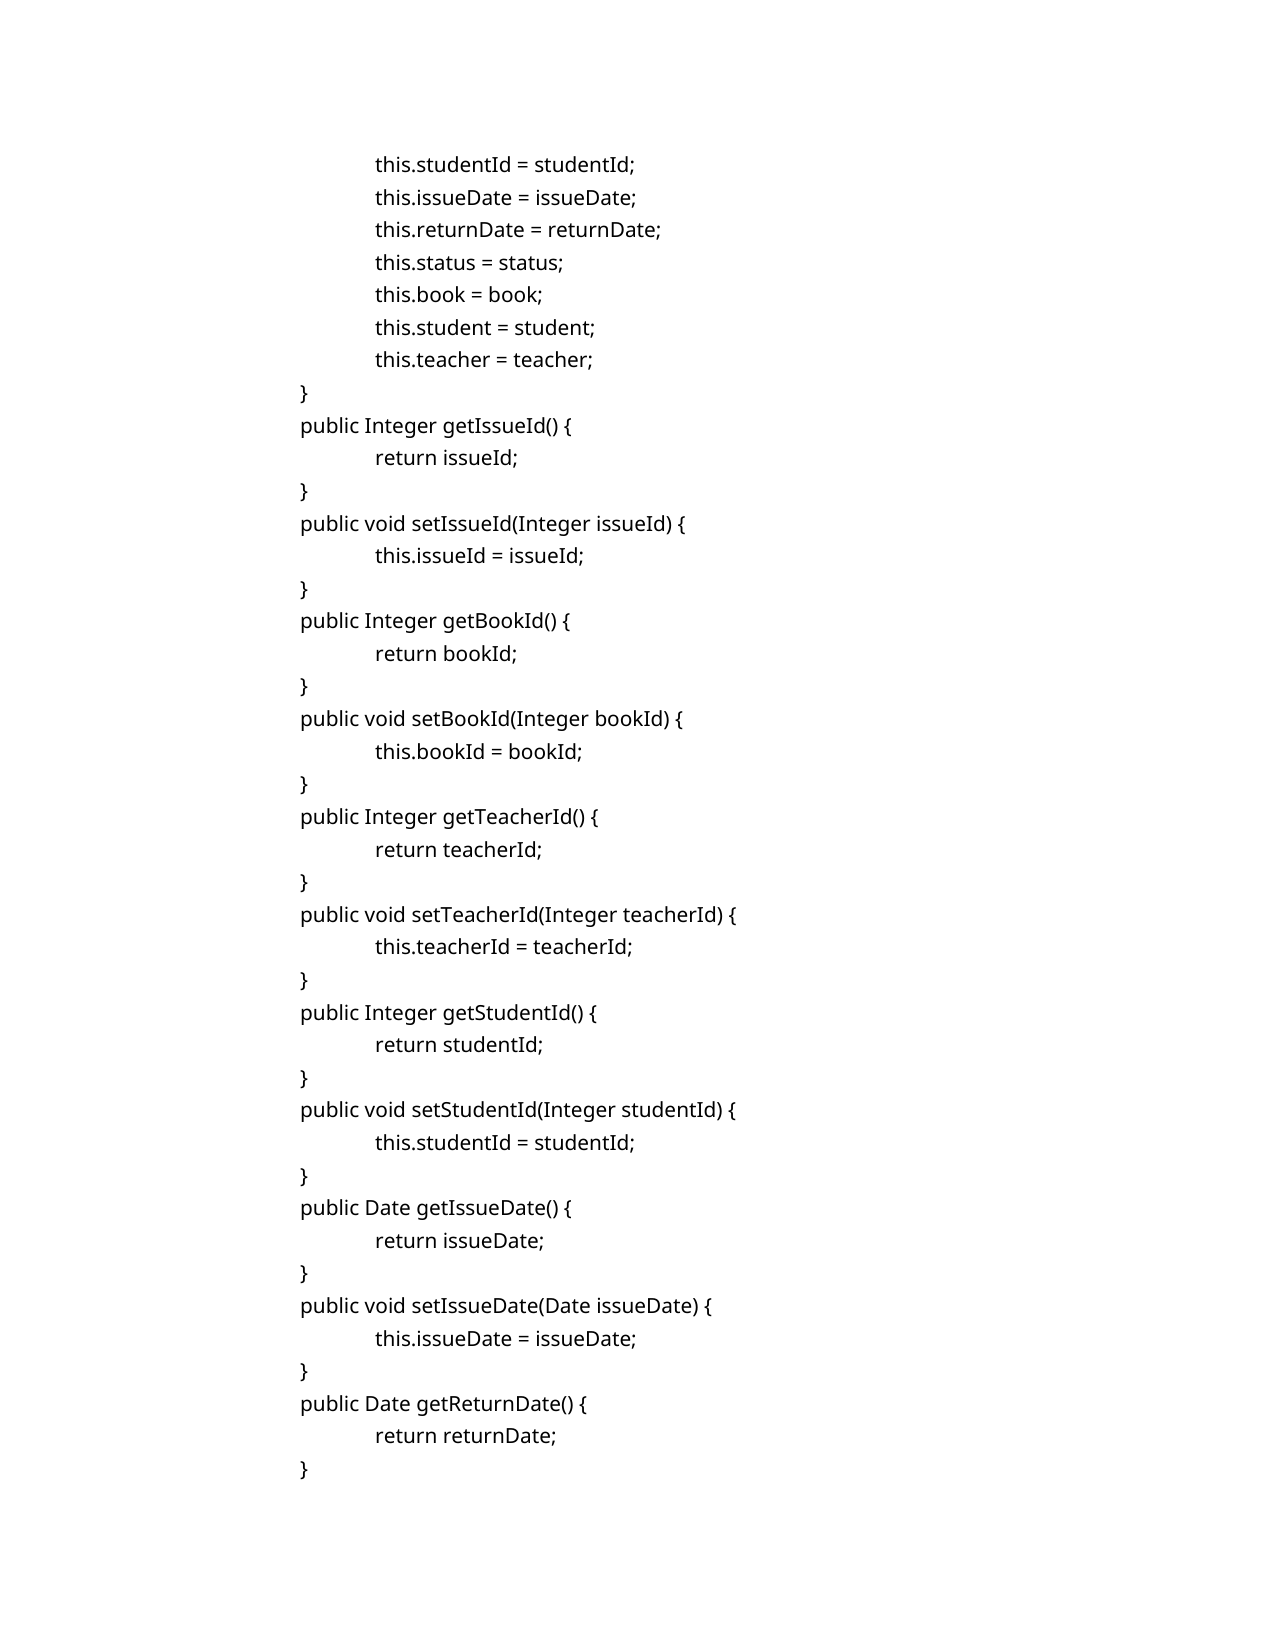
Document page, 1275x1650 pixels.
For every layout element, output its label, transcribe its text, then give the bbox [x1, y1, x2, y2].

list this.status = status; [225, 248, 1125, 276]
list this.issueDate = issueDate; [225, 183, 1125, 211]
list } [225, 769, 1125, 798]
list this.issueId = issueId; [225, 541, 1125, 570]
list public void setStudentId(Integer studentId) { [225, 1096, 1125, 1124]
list return returnDate; [225, 1422, 1125, 1450]
list return teacherId; [225, 835, 1125, 863]
list this.bookId = bookId; [225, 737, 1125, 765]
list } [225, 965, 1125, 993]
list public void setIssueDate(Date issueDate) { [225, 1291, 1125, 1319]
list } [225, 867, 1125, 896]
list return issueId; [225, 443, 1125, 472]
list public void setTeacherId(Integer teacherId) { [225, 900, 1125, 928]
list public Integer getIssueId() { [225, 411, 1125, 439]
list public void setIssueId(Integer issueId) { [225, 509, 1125, 537]
list } [225, 574, 1125, 602]
list } [225, 476, 1125, 504]
list return issueDate; [225, 1226, 1125, 1254]
list public Integer getBookId() { [225, 606, 1125, 635]
list this.teacher = teacher; [225, 346, 1125, 374]
list } [225, 1356, 1125, 1385]
list this.issueDate = issueDate; [225, 1324, 1125, 1352]
list this.teacherId = teacherId; [225, 932, 1125, 961]
list this.returnDate = returnDate; [225, 215, 1125, 244]
list return bookId; [225, 639, 1125, 667]
list public Date getReturnDate() { [225, 1389, 1125, 1417]
list } [225, 1258, 1125, 1287]
list } [225, 1161, 1125, 1189]
list } [225, 1454, 1125, 1483]
list this.studentId = studentId; [225, 150, 1125, 178]
list public Date getIssueDate() { [225, 1193, 1125, 1222]
list this.student = student; [225, 313, 1125, 341]
list public Integer getStudentId() { [225, 998, 1125, 1026]
list } [225, 1063, 1125, 1091]
list } [225, 672, 1125, 700]
list } [225, 378, 1125, 407]
list this.book = book; [225, 280, 1125, 309]
list public void setBookId(Integer bookId) { [225, 704, 1125, 733]
list return studentId; [225, 1030, 1125, 1059]
list public Integer getTeacherId() { [225, 802, 1125, 831]
list this.studentId = studentId; [225, 1128, 1125, 1157]
